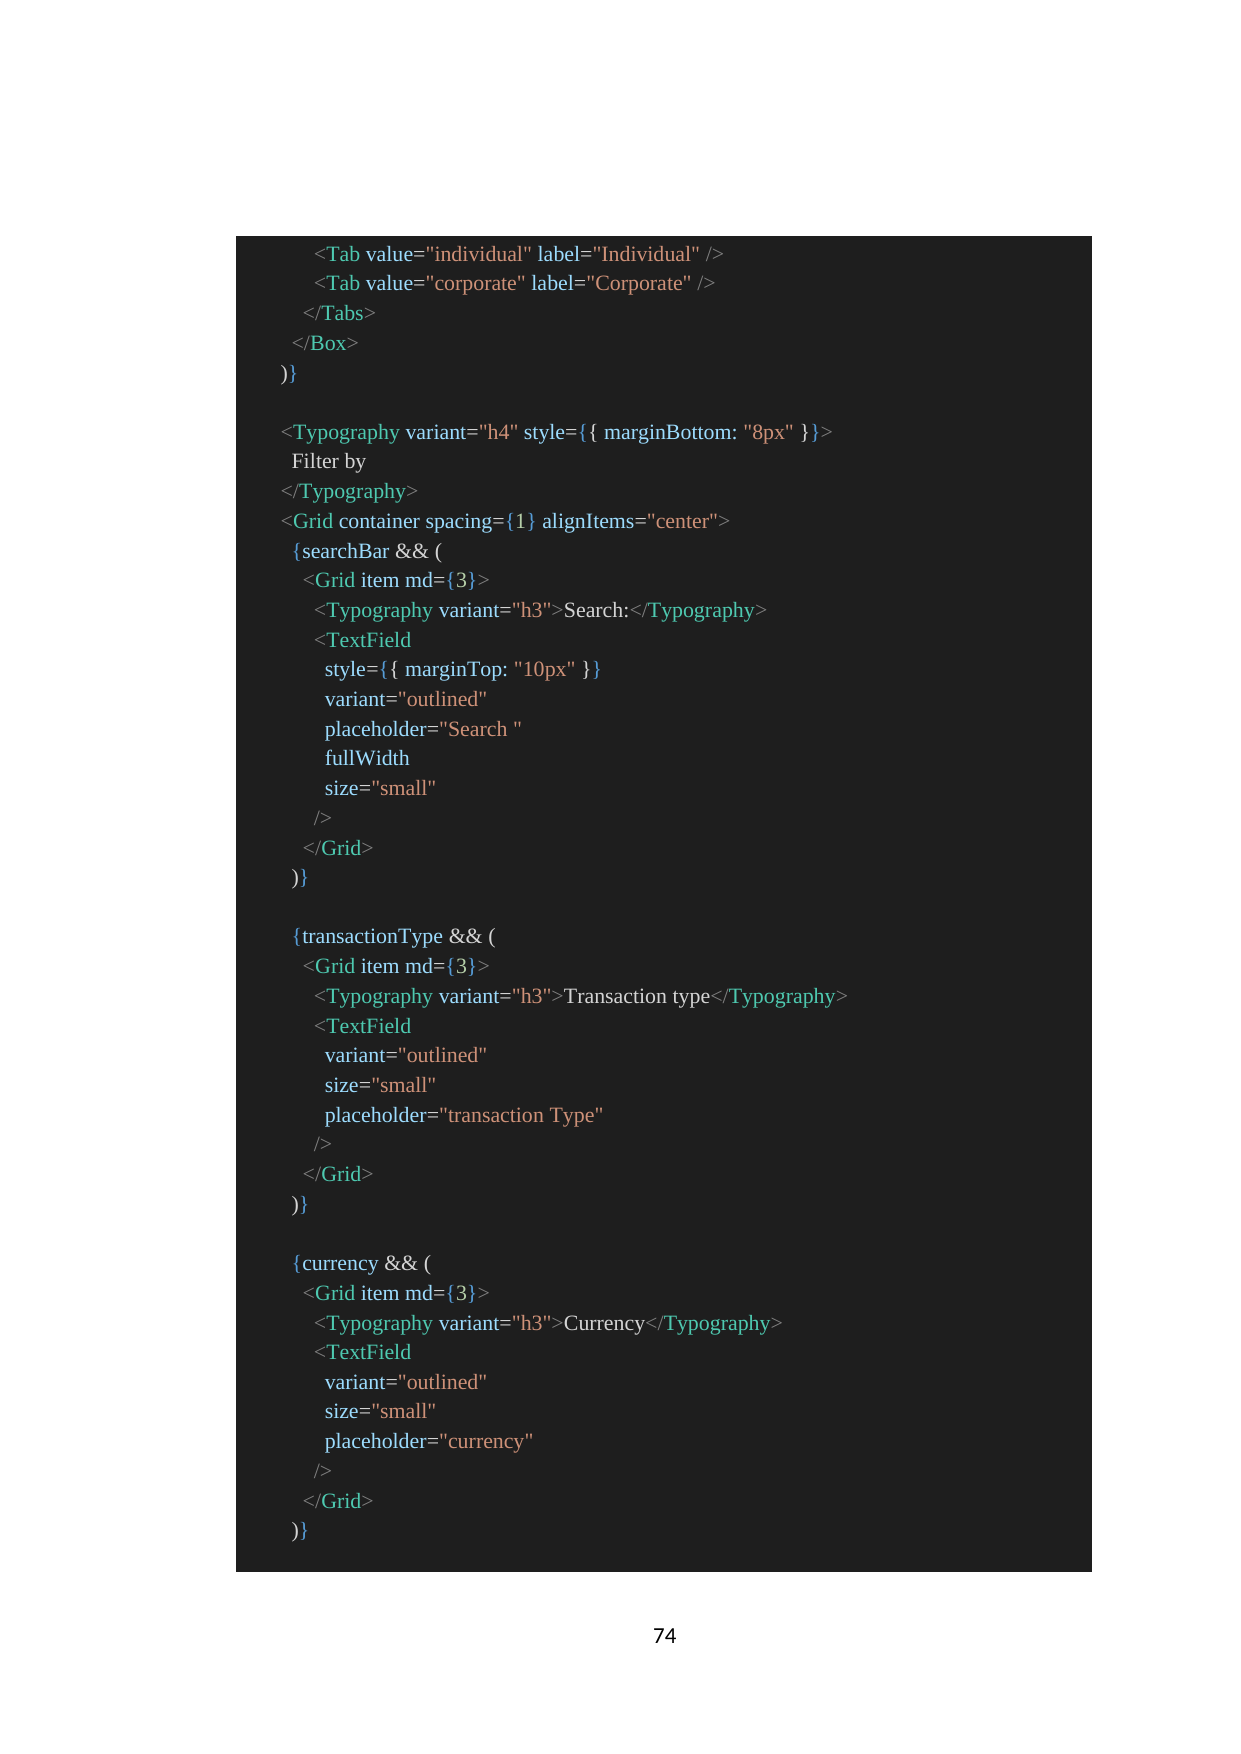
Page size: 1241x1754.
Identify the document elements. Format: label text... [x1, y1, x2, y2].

text <Typography variant="h3">Search:</Typography> [236, 592, 1092, 622]
text size="small" [236, 771, 1092, 800]
text Filter by [236, 444, 1092, 474]
text {searchBar && ( [236, 533, 1092, 563]
text <Tab value="corporate" label="Corporate" /> [236, 266, 1092, 296]
text variant="outlined" [236, 1364, 1092, 1394]
text /> [236, 1453, 1092, 1483]
text </Grid> [236, 830, 1092, 860]
text placeholder="transaction Type" [236, 1097, 1092, 1127]
text <Typography variant="h3">Transaction type</Typography> [236, 978, 1092, 1008]
text <TextField [236, 622, 1092, 652]
text )} [236, 355, 1092, 385]
text <Tab value="individual" label="Individual" /> [236, 236, 1092, 266]
text </Typography> [236, 474, 1092, 503]
text style={{ marginTop: "10px" }} [236, 652, 1092, 682]
text fullWidth [236, 741, 1092, 771]
text </Box> [236, 325, 1092, 355]
text </Grid> [236, 1157, 1092, 1186]
text /> [236, 800, 1092, 830]
text <Typography variant="h4" style={{ marginBottom: "8px" }}> [236, 414, 1092, 444]
text placeholder="currency" [236, 1424, 1092, 1453]
text {transactionType && ( [236, 919, 1092, 949]
text <Typography variant="h3">Currency</Typography> [236, 1305, 1092, 1335]
text </Grid> [236, 1483, 1092, 1513]
text <TextField [236, 1008, 1092, 1038]
text )} [236, 860, 1092, 889]
text <Grid container spacing={1} alignItems="center"> [236, 503, 1092, 533]
text )} [236, 1186, 1092, 1216]
text size="small" [236, 1394, 1092, 1424]
text placeholder="Search " [236, 711, 1092, 741]
text <TextField [236, 1335, 1092, 1364]
text /> [236, 1127, 1092, 1157]
text {currency && ( [236, 1246, 1092, 1275]
text )} [236, 1513, 1092, 1542]
text variant="outlined" [236, 682, 1092, 711]
text variant="outlined" [236, 1038, 1092, 1067]
text size="small" [236, 1067, 1092, 1097]
text <Grid item md={3}> [236, 563, 1092, 592]
text <Grid item md={3}> [236, 1275, 1092, 1305]
text </Tabs> [236, 296, 1092, 325]
text <Grid item md={3}> [236, 949, 1092, 978]
